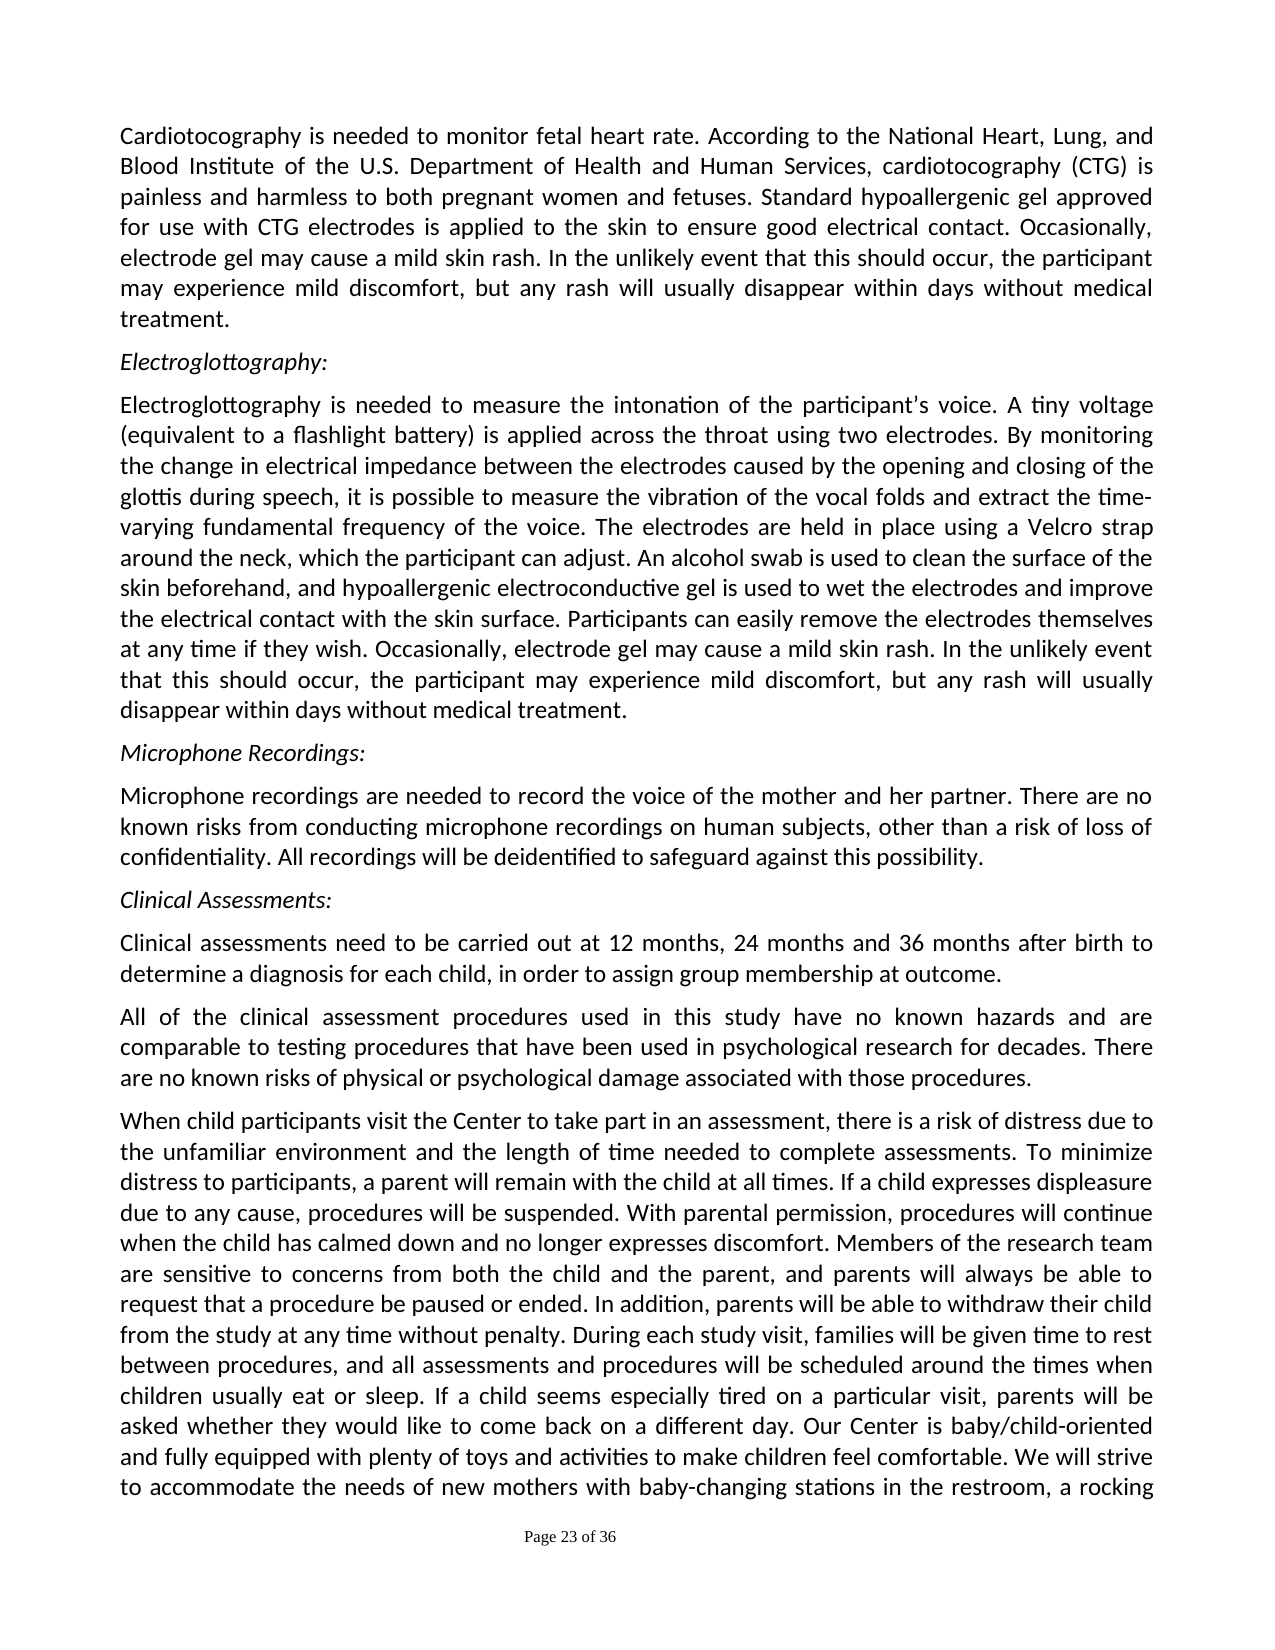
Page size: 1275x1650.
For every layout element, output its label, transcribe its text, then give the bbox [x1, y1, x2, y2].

text Electroglottography is needed to measure the intonation of the participant’s voice. A tiny voltage (equivalent to a flashlight battery) is applied across the throat using two electrodes. By monitoring the change in electrical impedance between the electrodes caused by the opening and closing of the glottis during speech, it is possible to measure the vibration of the vocal folds and extract the time-varying fundamental frequency of the voice. The electrodes are held in place using a Velcro strap around the neck, which the participant can adjust. An alcohol swab is used to clean the surface of the skin beforehand, and hypoallergenic electroconductive gel is used to wet the electrodes and improve the electrical contact with the skin surface. Participants can easily remove the electrodes themselves at any time if they wish. Occasionally, electrode gel may cause a mild skin rash. In the unlikely event that this should occur, the participant may experience mild discomfort, but any rash will usually disappear within days without medical treatment. [120, 389, 1155, 725]
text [120, 1105, 1155, 1502]
text Cardiotocography is needed to monitor fetal heart rate. According to the National Heart, Lung, and Blood Institute of the U.S. Department of Health and Human Services, cardiotocography (CTG) is painless and harmless to both pregnant women and fetuses. Standard hypoallergenic gel approved for use with CTG electrodes is applied to the skin to ensure good electrical contact. Occasionally, electrode gel may cause a mild skin rash. In the unlikely event that this should occur, the participant may experience mild discomfort, but any rash will usually disappear within days without medical treatment. [120, 120, 1155, 334]
text Microphone Recordings: [120, 737, 1155, 768]
text Clinical assessments need to be carried out at 12 months, 24 months and 36 months after birth to determine a diagnosis for each child, in order to assign group membership at outcome. [120, 927, 1155, 988]
text Electroglottography: [120, 346, 1155, 377]
text Microphone recordings are needed to record the voice of the mother and her partner. There are no known risks from conducting microphone recordings on human subjects, other than a risk of loss of confidentiality. All recordings will be deidentified to safeguard against this possibility. [120, 780, 1155, 872]
text Clinical Assessments: [120, 884, 1155, 915]
text All of the clinical assessment procedures used in this study have no known hazards and are comparable to testing procedures that have been used in psychological research for decades. There are no known risks of physical or psychological damage associated with those procedures. [120, 1001, 1155, 1093]
